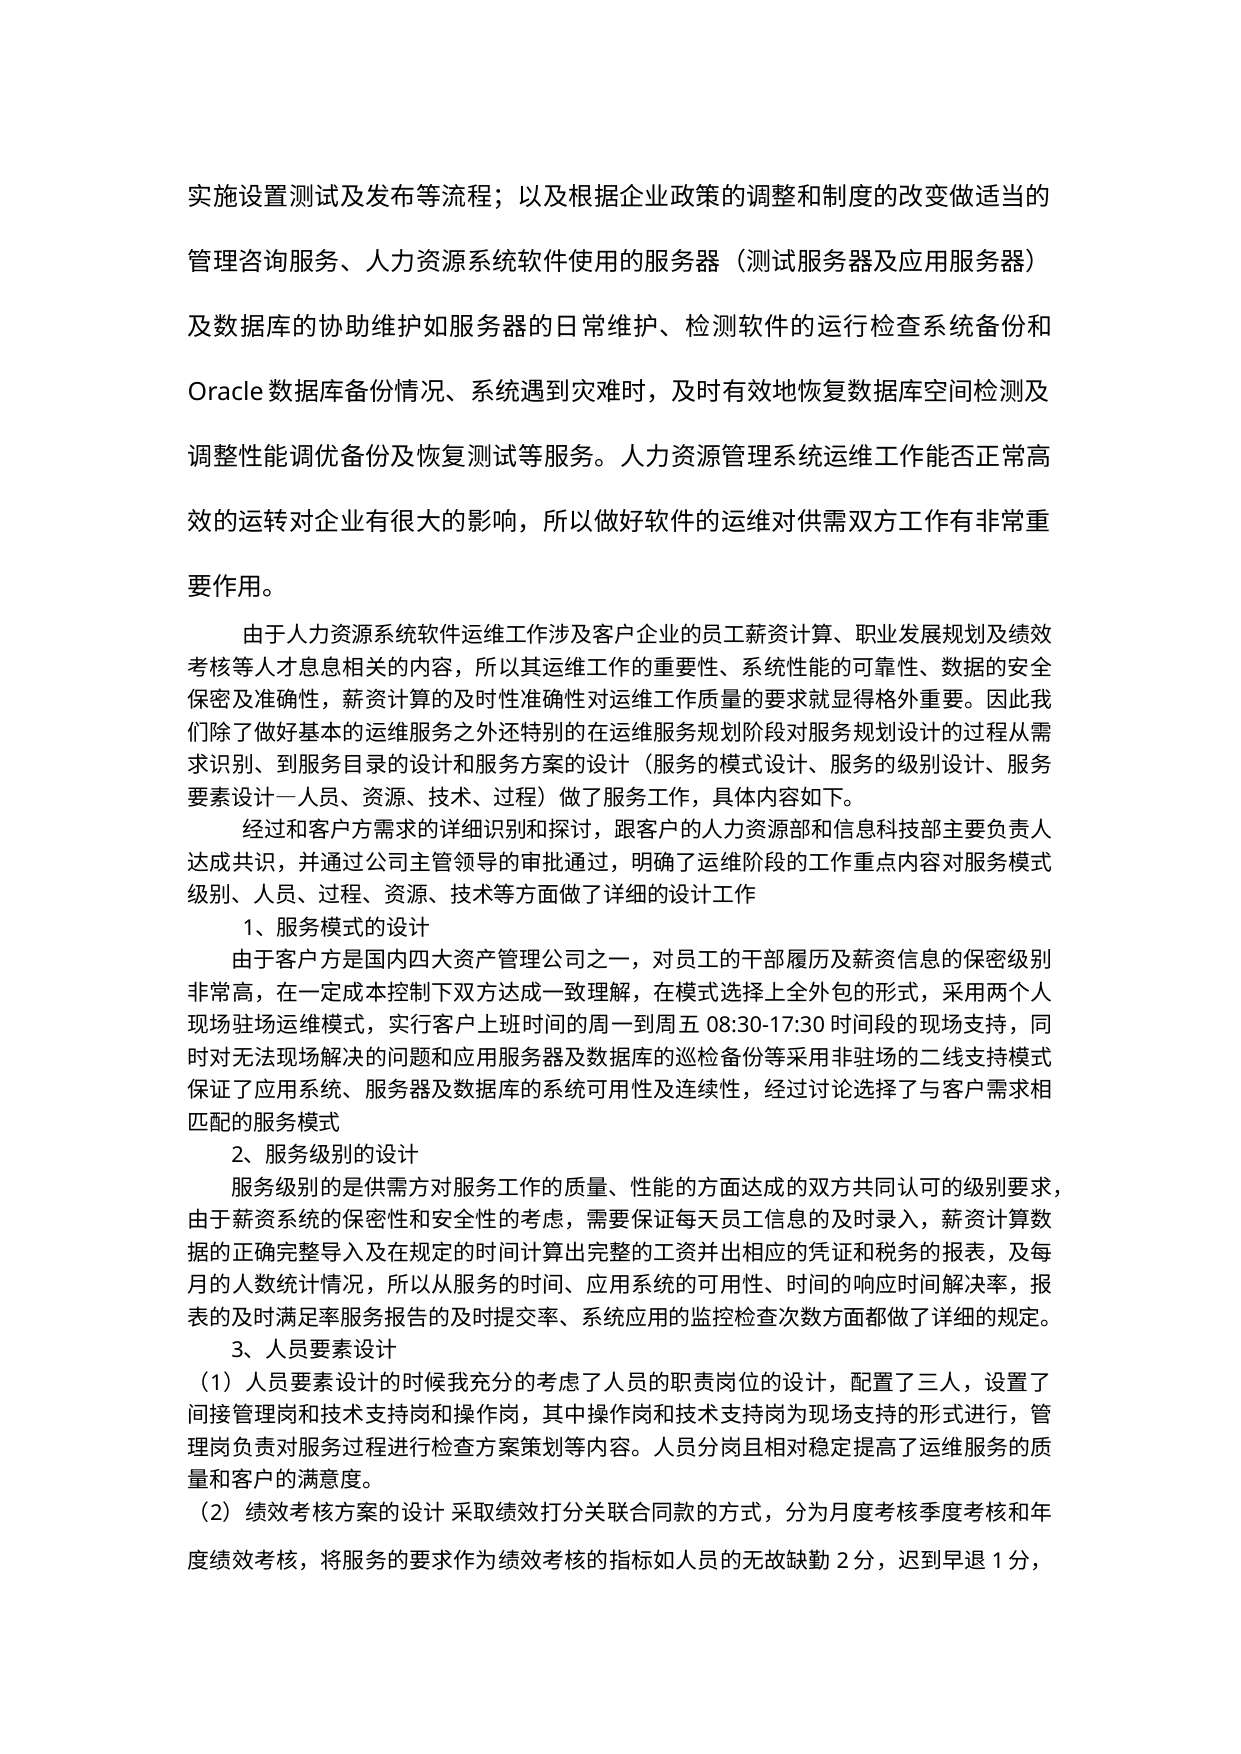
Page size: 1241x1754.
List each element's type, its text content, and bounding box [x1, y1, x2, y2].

text 由于人力资源系统软件运维工作涉及客户企业的员工薪资计算、职业发展规划及绩效考核等人才息息相关的内容，所以其运维工作的重要性、系统性能的可靠性、数据的安全保密及准确性，薪资计算的及时性准确性对运维工作质量的要求就显得格外重要。因此我们除了做好基本的运维服务之外还特别的在运维服务规划阶段对服务规划设计的过程从需求识别、到服务目录的设计和服务方案的设计（服务的模式设计、服务的级别设计、服务要素设计—人员、资源、技术、过程）做了服务工作，具体内容如下。 [187, 617, 1053, 812]
text 1、服务模式的设计 [187, 909, 1053, 942]
text 2、服务级别的设计 [187, 1137, 1053, 1169]
text （1）人员要素设计的时候我充分的考虑了人员的职责岗位的设计，配置了三人，设置了间接管理岗和技术支持岗和操作岗，其中操作岗和技术支持岗为现场支持的形式进行，管理岗负责对服务过程进行检查方案策划等内容。人员分岗且相对稳定提高了运维服务的质量和客户的满意度。 [187, 1364, 1053, 1494]
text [187, 1494, 1053, 1576]
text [187, 162, 1053, 617]
text 由于客户方是国内四大资产管理公司之一，对员工的干部履历及薪资信息的保密级别非常高，在一定成本控制下双方达成一致理解，在模式选择上全外包的形式，采用两个人现场驻场运维模式，实行客户上班时间的周一到周五08:30-17:30时间段的现场支持，同时对无法现场解决的问题和应用服务器及数据库的巡检备份等采用非驻场的二线支持模式。保证了应用系统、服务器及数据库的系统可用性及连续性，经过讨论选择了与客户需求相匹配的服务模式 [187, 942, 1053, 1137]
text 经过和客户方需求的详细识别和探讨，跟客户的人力资源部和信息科技部主要负责人达成共识，并通过公司主管领导的审批通过，明确了运维阶段的工作重点内容对服务模式、级别、人员、过程、资源、技术等方面做了详细的设计工作 [187, 812, 1053, 909]
text 服务级别的是供需方对服务工作的质量、性能的方面达成的双方共同认可的级别要求，由于薪资系统的保密性和安全性的考虑，需要保证每天员工信息的及时录入，薪资计算数据的正确完整导入及在规定的时间计算出完整的工资并出相应的凭证和税务的报表，及每月的人数统计情况，所以从服务的时间、应用系统的可用性、时间的响应时间解决率，报表的及时满足率服务报告的及时提交率、系统应用的监控检查次数方面都做了详细的规定。 [187, 1169, 1053, 1332]
text 3、人员要素设计 [187, 1332, 1053, 1364]
